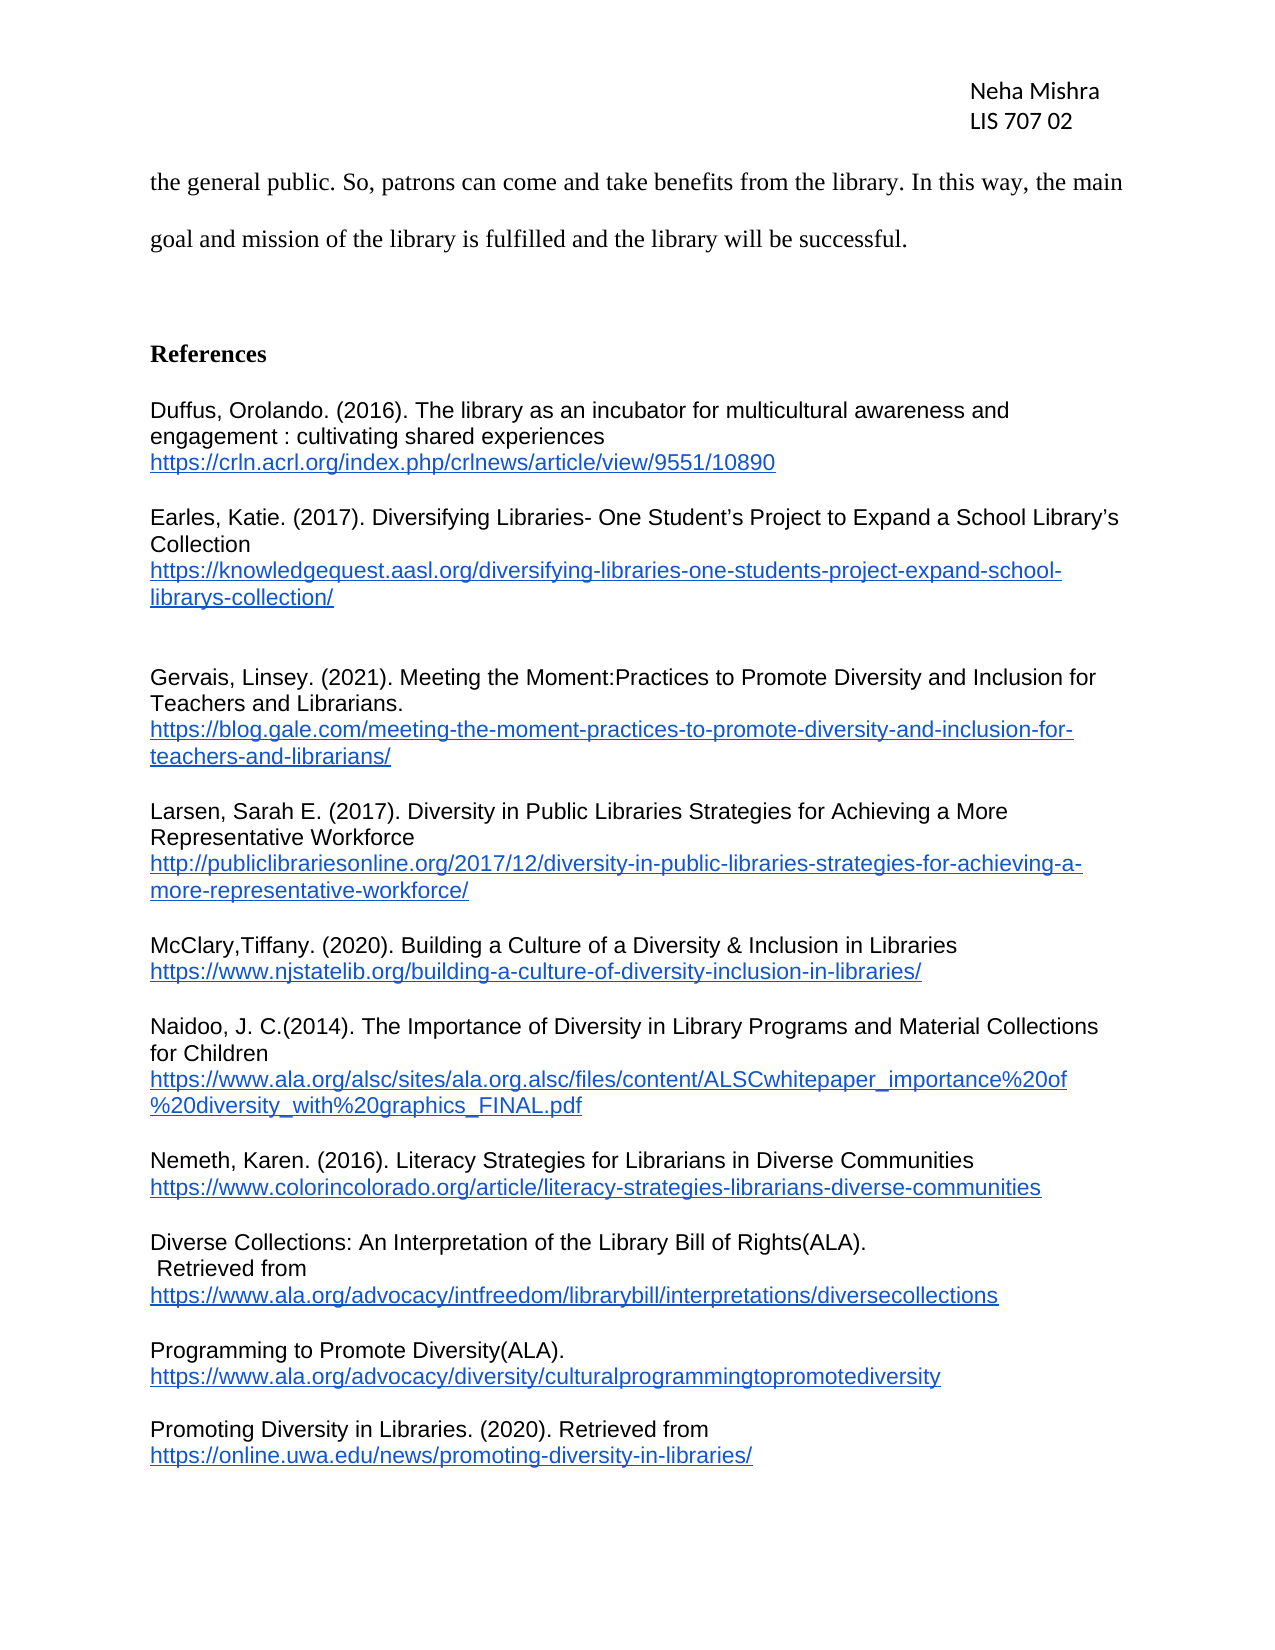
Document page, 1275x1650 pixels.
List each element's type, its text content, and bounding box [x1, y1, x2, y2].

text Earles, Katie. (2017). Diversifying Libraries- One Student’s Project to Expand a School Library’s Collection [150, 504, 1125, 557]
text Programming to Promote Diversity(ALA). [150, 1337, 1125, 1363]
text http://publiclibrariesonline.org/2017/12/diversity-in-public-libraries-strategies-for-achieving-a-more-representative-workforce/ [150, 850, 1125, 903]
text https://crln.acrl.org/index.php/crlnews/article/view/9551/10890 [150, 449, 1125, 476]
text McClary,Tiffany. (2020). Building a Culture of a Diversity & Inclusion in Libraries [150, 932, 1125, 958]
text Naidoo, J. C.(2014). The Importance of Diversity in Library Programs and Material Collections for Children [150, 1013, 1125, 1066]
text https://knowledgequest.aasl.org/diversifying-libraries-one-students-project-expand-school-librarys-collection/ [150, 557, 1125, 610]
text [150, 167, 1125, 253]
text Larsen, Sarah E. (2017). Diversity in Public Libraries Strategies for Achieving a More Representative Workforce [150, 798, 1125, 850]
text References [150, 282, 1125, 368]
text Gervais, Linsey. (2021). Meeting the Moment:Practices to Promote Diversity and Inclusion for Teachers and Librarians. [150, 663, 1125, 716]
text https://www.colorincolorado.org/article/literacy-strategies-librarians-diverse-communities [150, 1174, 1125, 1200]
text https://www.ala.org/alsc/sites/ala.org.alsc/files/content/ALSCwhitepaper_importance%20of%20diversity_with%20graphics_FINAL.pdf [150, 1066, 1125, 1119]
text Retrieved from [150, 1255, 1125, 1282]
text https://www.njstatelib.org/building-a-culture-of-diversity-inclusion-in-libraries/ [150, 958, 1125, 984]
text Diverse Collections: An Interpretation of the Library Bill of Rights(ALA). [150, 1229, 1125, 1255]
text https://blog.gale.com/meeting-the-moment-practices-to-promote-diversity-and-inclusion-for-teachers-and-librarians/ [150, 716, 1125, 769]
text https://online.uwa.edu/news/promoting-diversity-in-libraries/ [150, 1442, 1125, 1468]
text Nemeth, Karen. (2016). Literacy Strategies for Librarians in Diverse Communities [150, 1147, 1125, 1174]
text Promoting Diversity in Libraries. (2020). Retrieved from [150, 1416, 1125, 1442]
text https://www.ala.org/advocacy/diversity/culturalprogrammingtopromotediversity [150, 1363, 1125, 1389]
text Duffus, Orolando. (2016). The library as an incubator for multicultural awareness and engagement : cultivating shared experiences [150, 397, 1125, 449]
text https://www.ala.org/advocacy/intfreedom/librarybill/interpretations/diversecollections [150, 1282, 1125, 1308]
